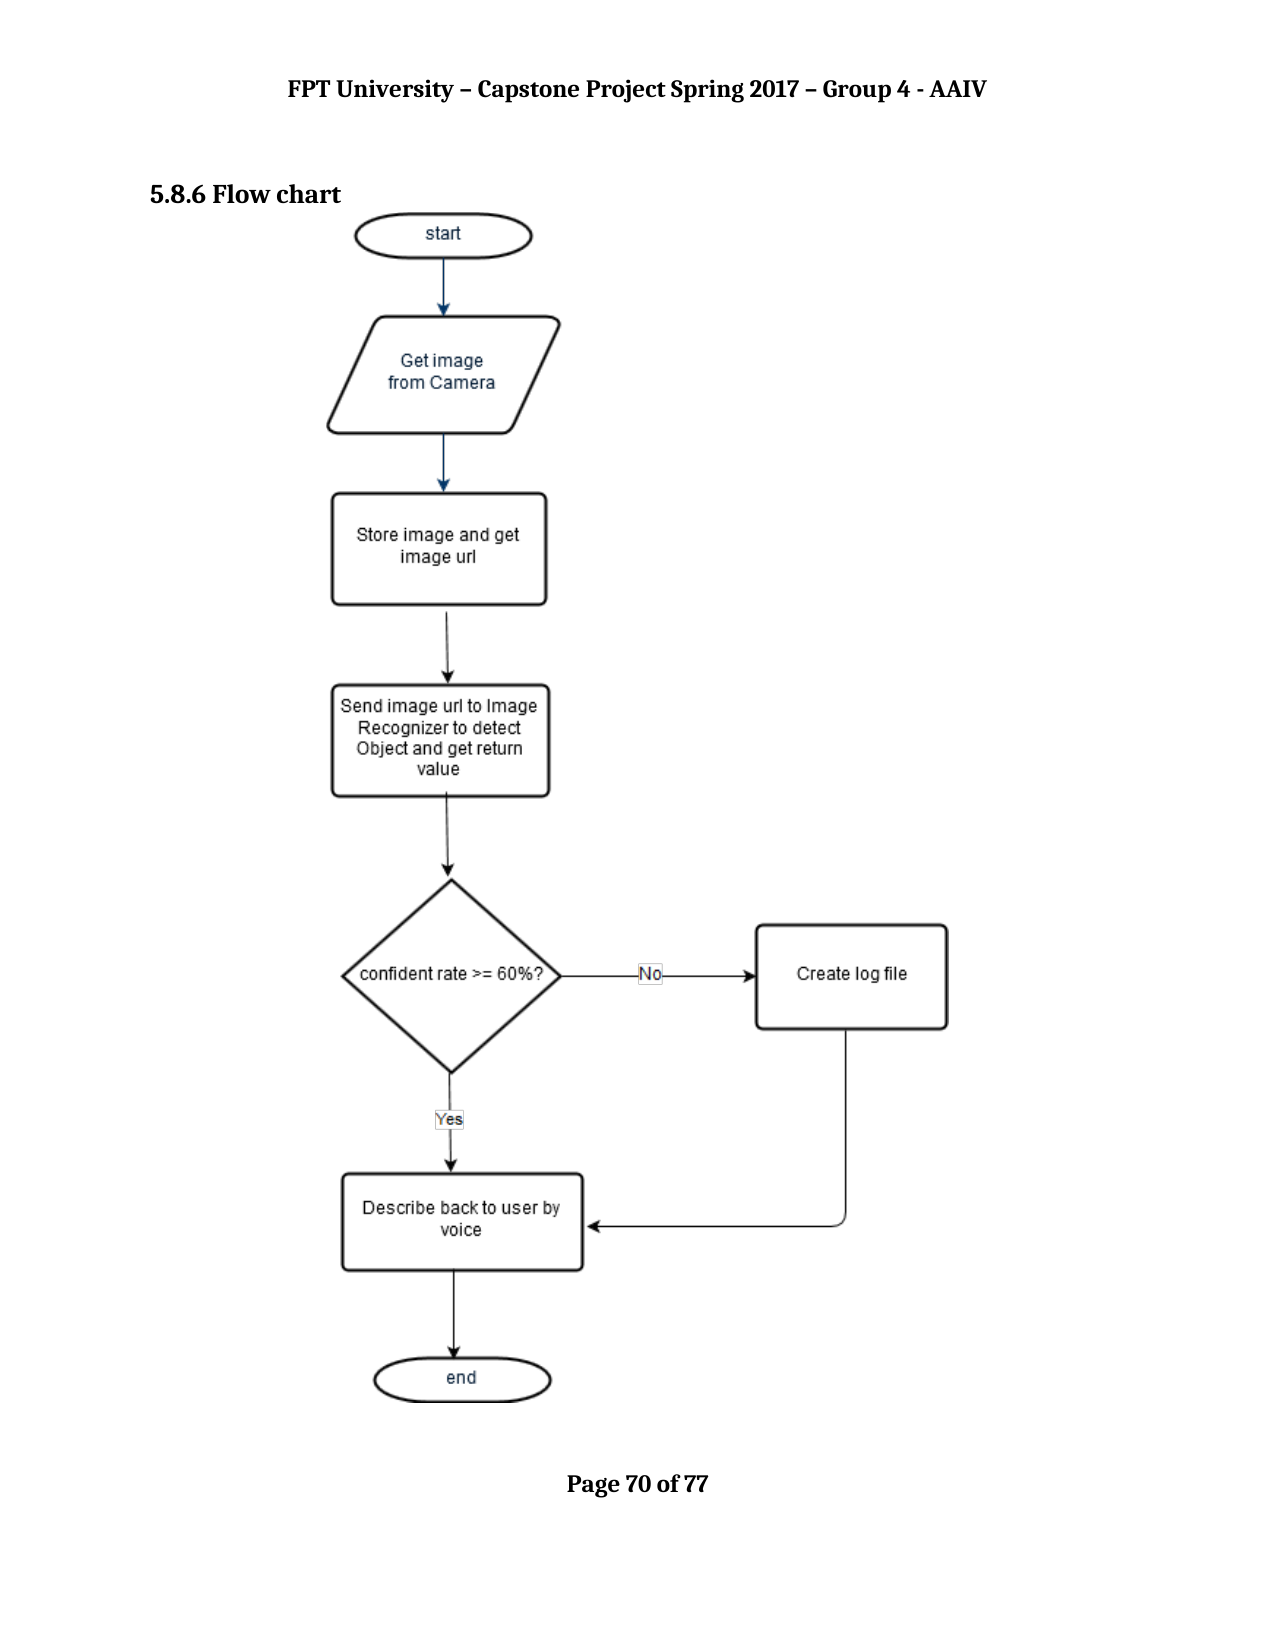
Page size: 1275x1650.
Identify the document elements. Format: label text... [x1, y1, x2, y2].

subtitle Flow chart [150, 179, 1125, 211]
